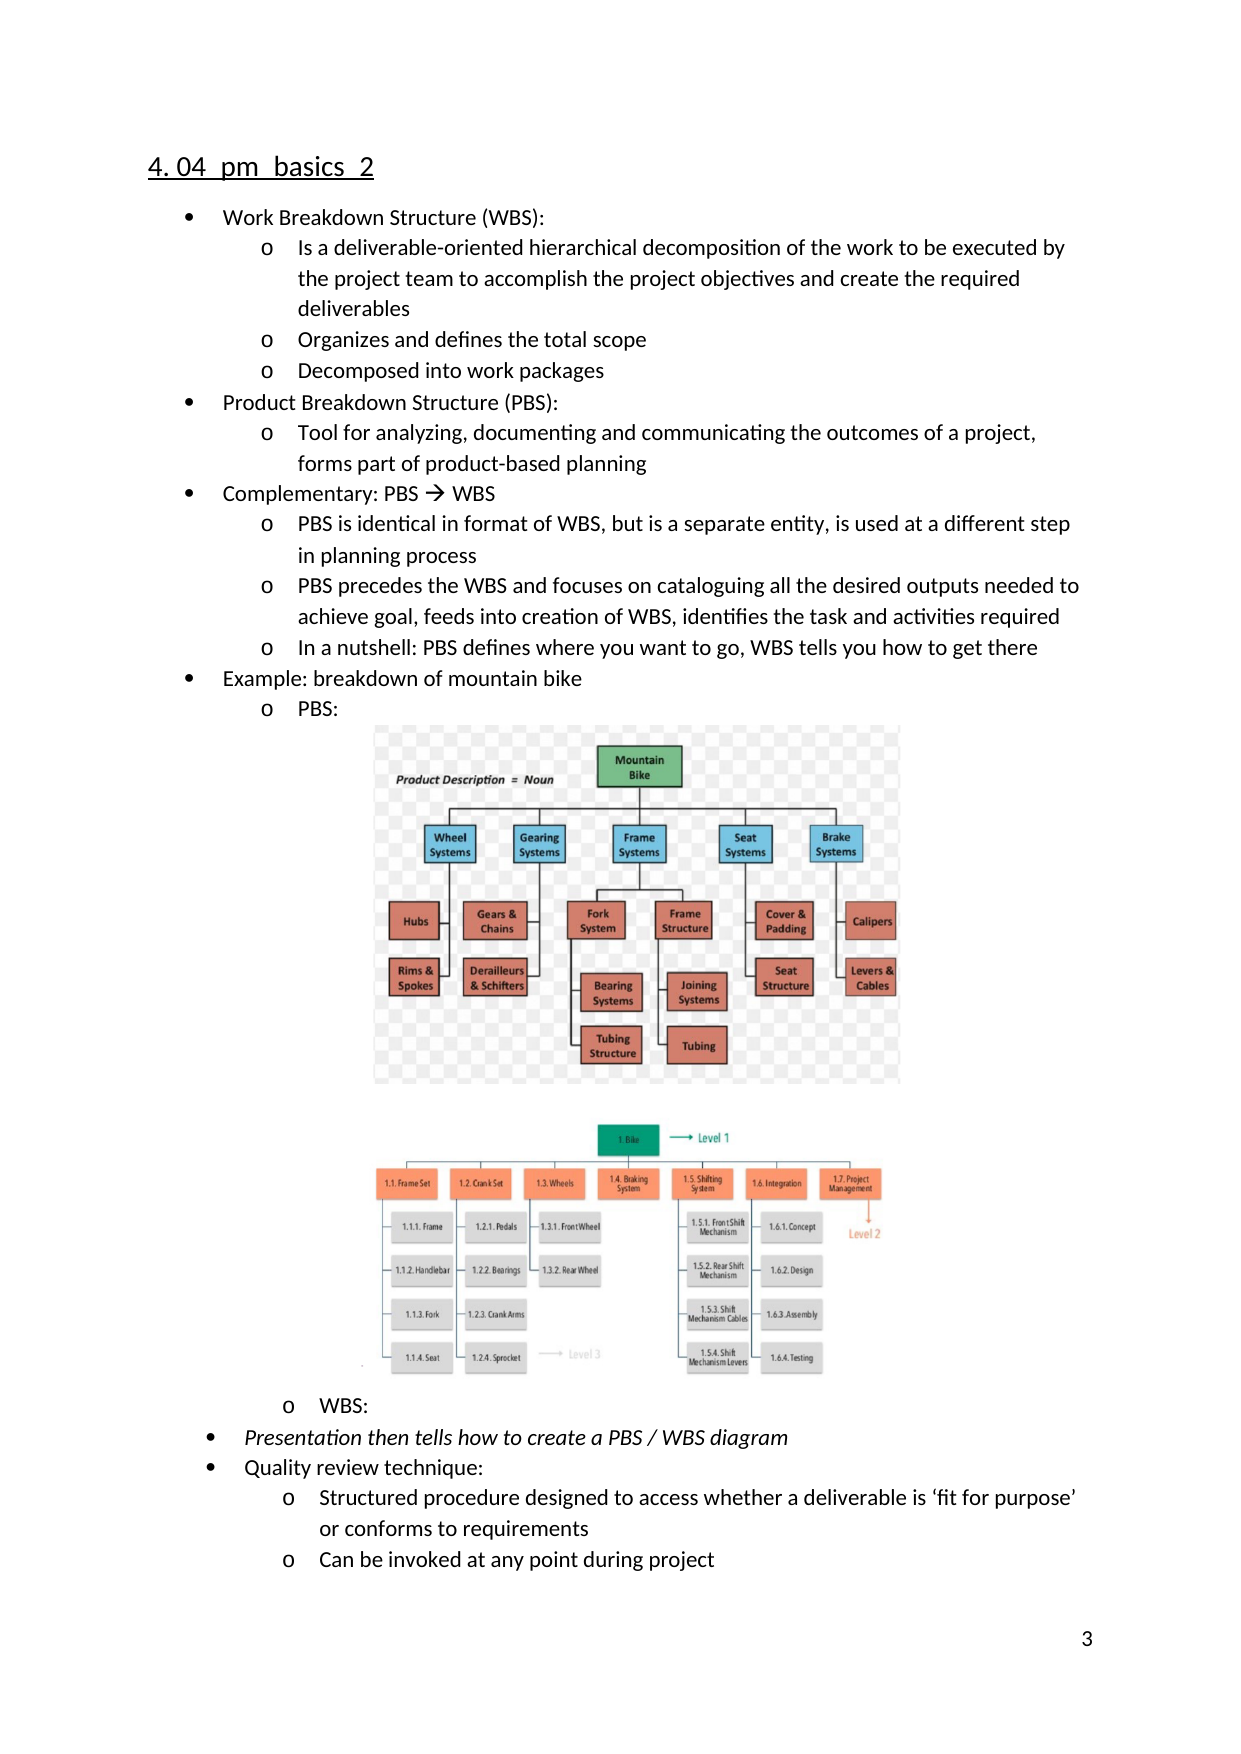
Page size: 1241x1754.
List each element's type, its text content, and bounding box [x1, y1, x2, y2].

list Example: breakdown of mountain bike [185, 664, 1093, 692]
list Structured procedure designed to access whether a deliverable is ‘fit for purpose’ or conforms to requirements [282, 1483, 1093, 1542]
list Decomposed into work packages [260, 356, 1093, 385]
list Organizes and defines the total scope [260, 325, 1093, 354]
picture [361, 1114, 893, 1389]
list Complementary: PBS WBS [185, 479, 1093, 507]
list Quality review technique: [207, 1453, 1093, 1481]
list In a nutshell: PBS defines where you want to go, WBS tells you how to get there [260, 633, 1093, 662]
list PBS precedes the WBS and focuses on cataloguing all the desired outputs needed to achieve goal, feeds into creation of WBS, identifies the task and activities required [260, 571, 1093, 631]
picture [373, 725, 901, 1084]
list Presentation then tells how to create a PBS / WBS diagram [207, 1423, 1093, 1451]
list PBS is identical in format of WBS, but is a separate entity, is used at a different step in planning process [260, 509, 1093, 569]
list Tool for analyzing, documenting and communicating the outcomes of a project, forms part of product-based planning [260, 418, 1093, 477]
list Product Breakdown Structure (PBS): [185, 388, 1093, 416]
text 4. 04_pm_basics_2 [148, 148, 1093, 183]
list Can be invoked at any point during project [282, 1545, 1093, 1574]
list Is a deliverable-oriented hierarchical decomposition of the work to be executed by the project team to accomplish the project objectives and create the required deliverables [260, 233, 1093, 322]
list Work Breakdown Structure (WBS): [185, 203, 1093, 231]
list PBS: [260, 694, 1093, 723]
